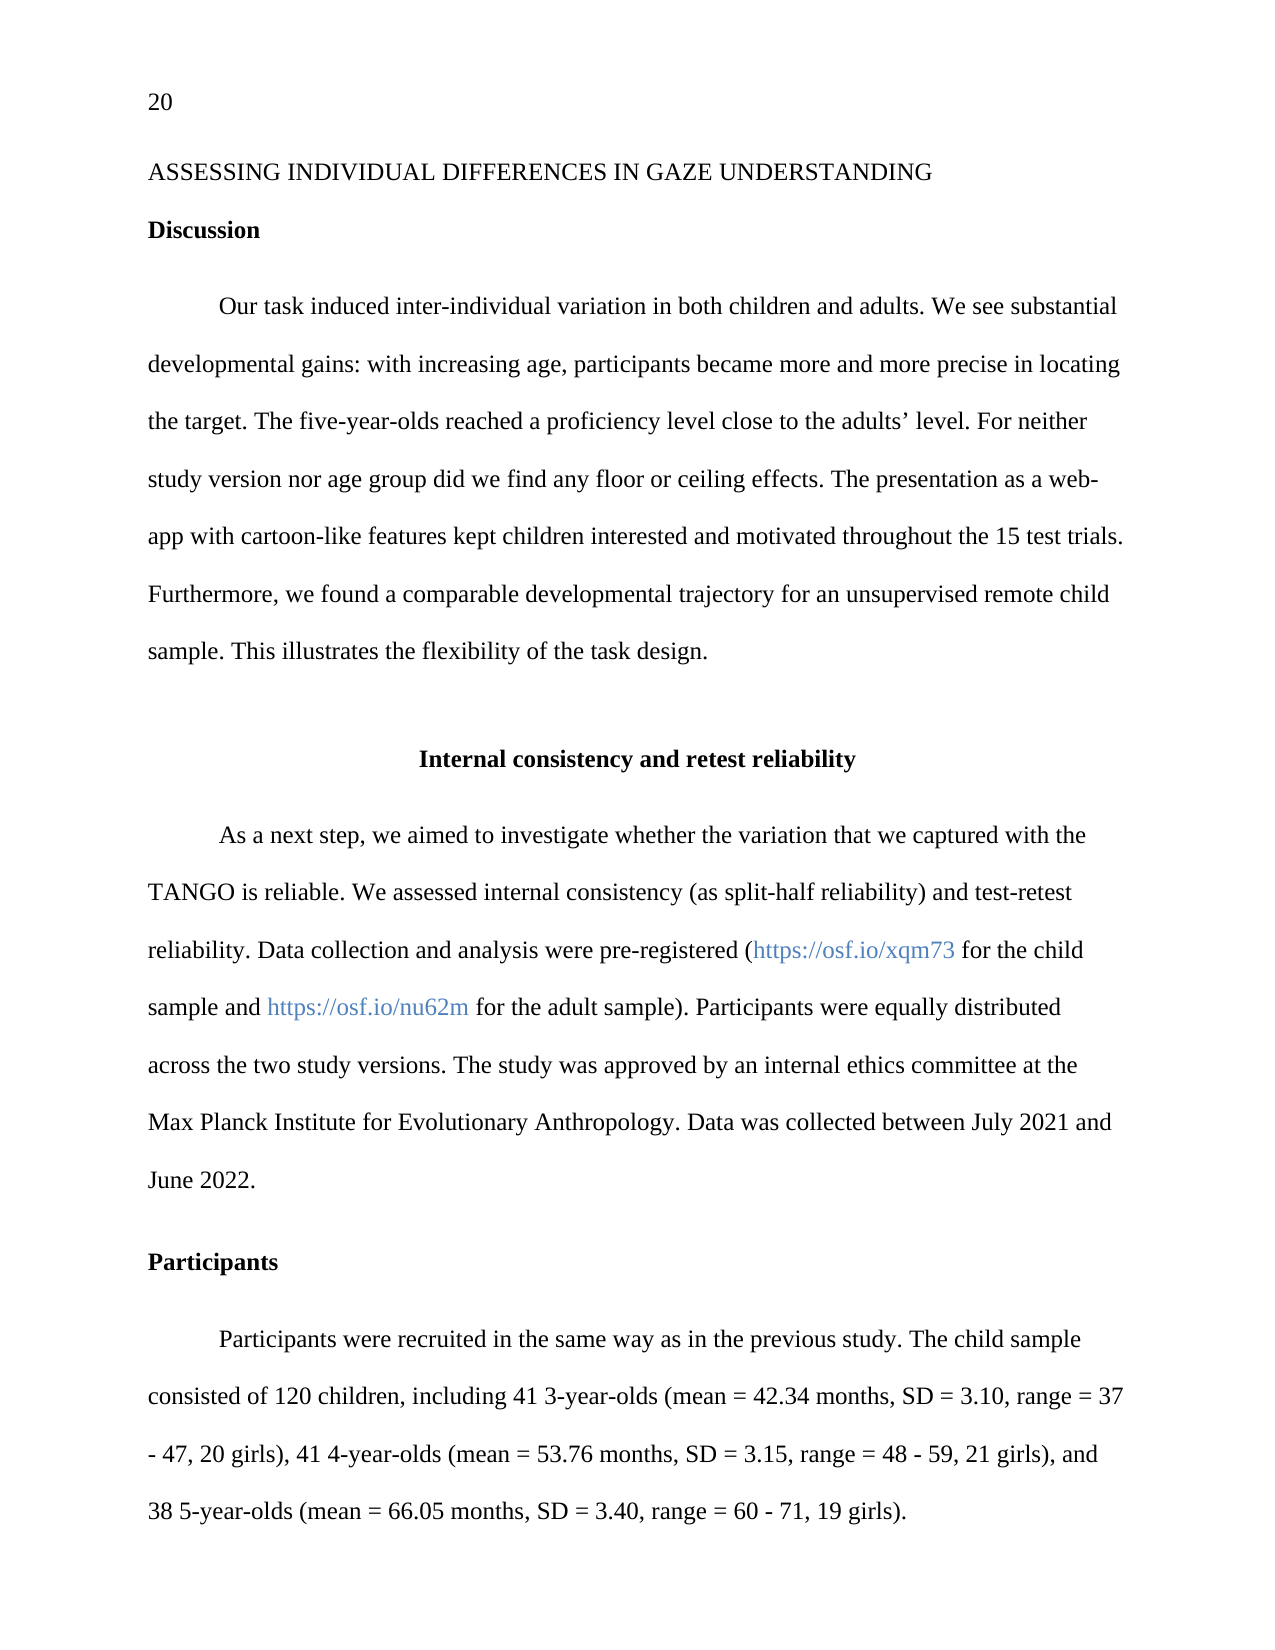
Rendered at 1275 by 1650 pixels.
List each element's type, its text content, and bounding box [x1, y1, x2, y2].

subtitle Discussion [148, 215, 1127, 244]
subtitle Internal consistency and retest reliability [148, 744, 1127, 772]
text As a next step, we aimed to investigate whether the variation that we captured with the TANGO is reliable. We assessed internal consistency (as split-half reliability) and test-retest reliability. Data collection and analysis were pre-registered (https://osf.io/xqm73 for the child sample and https://osf.io/nu62m for the adult sample). Participants were equally distributed across the two study versions. The study was approved by an internal ethics committee at the Max Planck Institute for Evolutionary Anthropology. Data was collected between July 2021 and June 2022. [148, 820, 1127, 1194]
text Our task induced inter-individual variation in both children and adults. We see substantial developmental gains: with increasing age, participants became more and more precise in locating the target. The five-year-olds reached a proficiency level close to the adults’ level. For neither study version nor age group did we find any floor or ceiling effects. The presentation as a web-app with cartoon-like features kept children interested and motivated throughout the 15 test trials. Furthermore, we found a comparable developmental trajectory for an unsupervised remote child sample. This illustrates the flexibility of the task design. [148, 291, 1127, 665]
subtitle Participants [148, 1247, 1127, 1276]
text Participants were recruited in the same way as in the previous study. The child sample consisted of 120 children, including 41 3-year-olds (mean = 42.34 months, SD = 3.10, range = 37 - 47, 20 girls), 41 4-year-olds (mean = 53.76 months, SD = 3.15, range = 48 - 59, 21 girls), and 38 5-year-olds (mean = 66.05 months, SD = 3.40, range = 60 - 71, 19 girls). [148, 1324, 1127, 1525]
